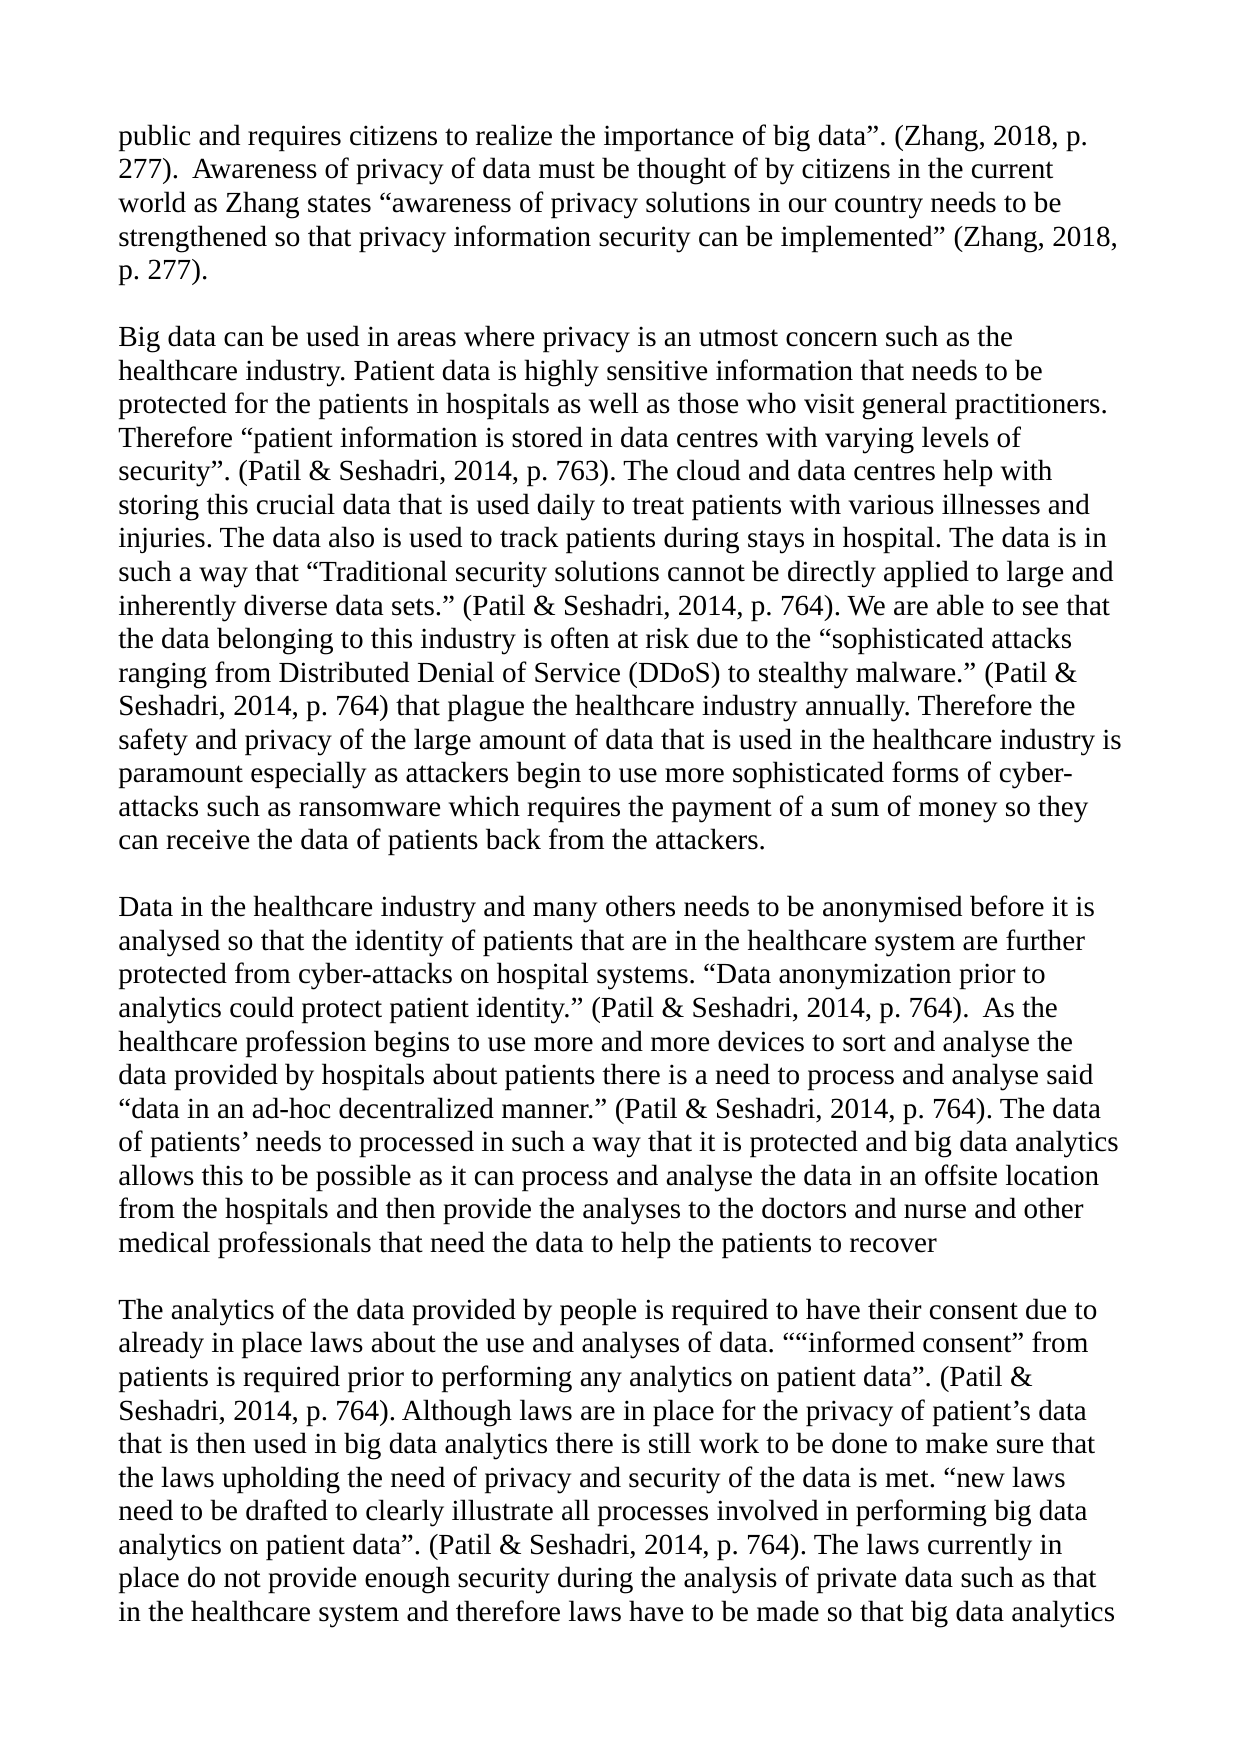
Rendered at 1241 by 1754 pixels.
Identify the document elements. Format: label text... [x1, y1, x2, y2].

text Data in the healthcare industry and many others needs to be anonymised before it is analysed so that the identity of patients that are in the healthcare system are further protected from cyber-attacks on hospital systems. “Data anonymization prior to analytics could protect patient identity.”. As the healthcare profession begins to use more and more devices to sort and analyse the data provided by hospitals about patients there is a need to process and analyse said “data in an ad-hoc decentralized manner.”. The data of patients’ needs to processed in such a way that it is protected and big data analytics allows this to be possible as it can process and analyse the data in an offsite location from the hospitals and then provide the analyses to the doctors and nurse and other medical professionals that need the data to help the patients to recover [118, 889, 1122, 1258]
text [118, 118, 1122, 286]
text Big data can be used in areas where privacy is an utmost concern such as the healthcare industry. Patient data is highly sensitive information that needs to be protected for the patients in hospitals as well as those who visit general practitioners. Therefore “patient information is stored in data centres with varying levels of security”.. The cloud and data centres help with storing this crucial data that is used daily to treat patients with various illnesses and injuries. The data also is used to track patients during stays in hospital. The data is in such a way that “Traditional security solutions cannot be directly applied to large and inherently diverse data sets.”. We are able to see that the data belonging to this industry is often at risk due to the “sophisticated attacks ranging from Distributed Denial of Service (DDoS) to stealthy malware.” that plague the healthcare industry annually. Therefore the safety and privacy of the large amount of data that is used in the healthcare industry is paramount especially as attackers begin to use more sophisticated forms of cyber-attacks such as ransomware which requires the payment of a sum of money so they can receive the data of patients back from the attackers. [118, 319, 1122, 856]
